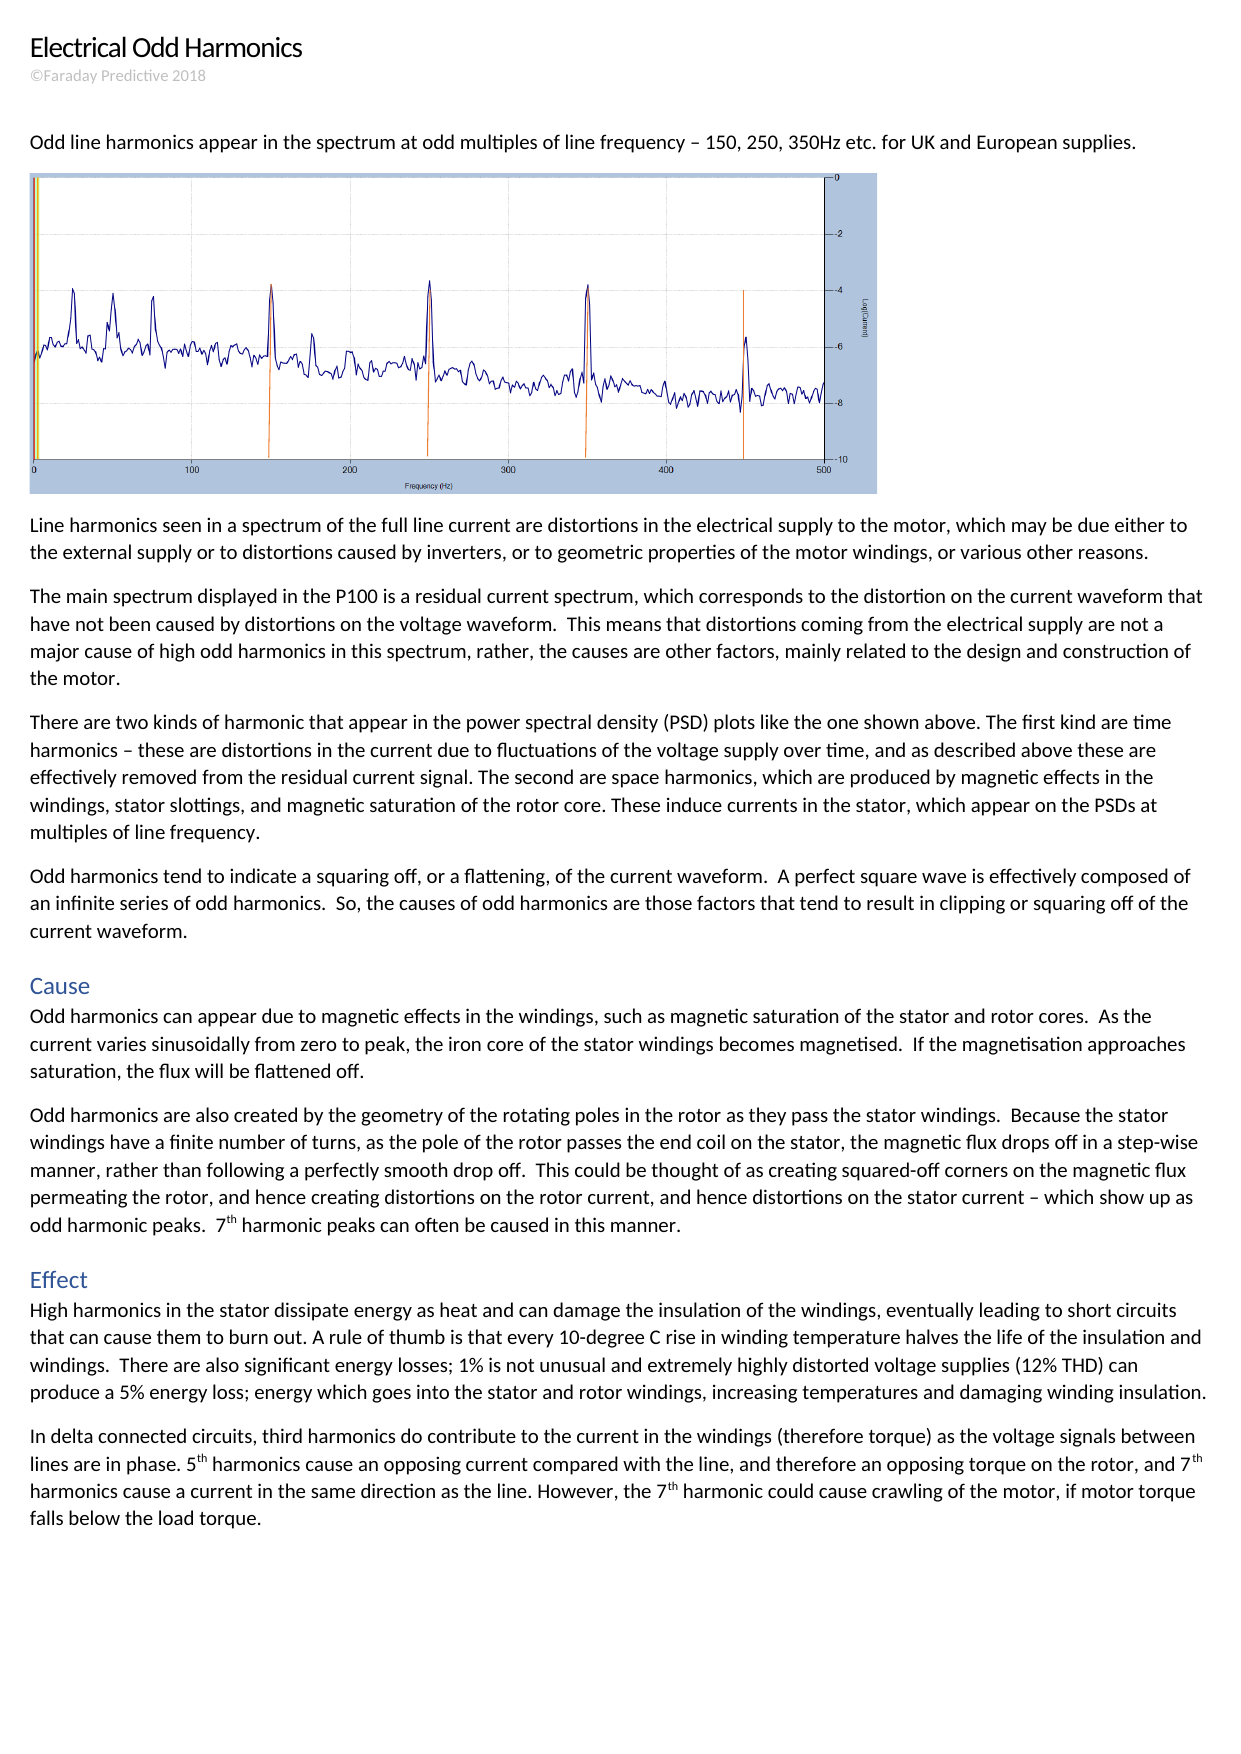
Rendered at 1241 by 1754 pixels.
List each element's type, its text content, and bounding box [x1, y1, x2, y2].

text There are two kinds of harmonic that appear in the power spectral density (PSD) plots like the one shown above. The first kind are time harmonics – these are distortions in the current due to fluctuations of the voltage supply over time, and as described above these are effectively removed from the residual current signal. The second are space harmonics, which are produced by magnetic effects in the windings, stator slottings, and magnetic saturation of the rotor core. These induce currents in the stator, which appear on the PSDs at multiples of line frequency. [29, 709, 1211, 844]
title Electrical Odd Harmonics [29, 29, 1211, 65]
text Odd harmonics are also created by the geometry of the rotating poles in the rotor as they pass the stator windings. Because the stator windings have a finite number of turns, as the pole of the rotor passes the end coil on the stator, the magnetic flux drops off in a step-wise manner, rather than following a perfectly smooth drop off. This could be thought of as creating squared-off corners on the magnetic flux permeating the rotor, and hence creating distortions on the rotor current, and hence distortions on the stator current – which show up as odd harmonic peaks. 7th harmonic peaks can often be caused in this manner. [29, 1102, 1211, 1237]
subtitle Effect [29, 1264, 1211, 1295]
text ©Faraday Predictive 2018 [29, 65, 1211, 86]
text Line harmonics seen in a spectrum of the full line current are distortions in the electrical supply to the motor, which may be due either to the external supply or to distortions caused by inverters, or to geometric properties of the motor windings, or various other reasons. [29, 512, 1211, 565]
text Odd line harmonics appear in the spectrum at odd multiples of line frequency – 150, 250, 350Hz etc. for UK and European supplies. [29, 129, 1211, 155]
text Odd harmonics tend to indicate a squaring off, or a flattening, of the current waveform. A perfect square wave is effectively composed of an infinite series of odd harmonics. So, the causes of odd harmonics are those factors that tend to result in clipping or squaring off of the current waveform. [29, 863, 1211, 943]
text High harmonics in the stator dissipate energy as heat and can damage the insulation of the windings, eventually leading to short circuits that can cause them to burn out. A rule of thumb is that every 10-degree C rise in winding temperature halves the life of the insulation and windings. There are also significant energy losses; 1% is not unusual and extremely highly distorted voltage supplies (12% THD) can produce a 5% energy loss; energy which goes into the stator and rotor windings, increasing temperatures and damaging winding insulation. [29, 1297, 1211, 1405]
subtitle Cause [29, 970, 1211, 1001]
text The main spectrum displayed in the P100 is a residual current spectrum, which corresponds to the distortion on the current waveform that have not been caused by distortions on the voltage waveform. This means that distortions coming from the electrical supply are not a major cause of high odd harmonics in this spectrum, rather, the causes are other factors, mainly related to the design and construction of the motor. [29, 583, 1211, 691]
text Odd harmonics can appear due to magnetic effects in the windings, such as magnetic saturation of the stator and rotor cores. As the current varies sinusoidally from zero to peak, the iron core of the stator windings becomes magnetised. If the magnetisation approaches saturation, the flux will be flattened off. [29, 1003, 1211, 1083]
text In delta connected circuits, third harmonics do contribute to the current in the windings (therefore torque) as the voltage signals between lines are in phase. 5th harmonics cause an opposing current compared with the line, and therefore an opposing torque on the rotor, and 7th harmonics cause a current in the same direction as the line. However, the 7th harmonic could cause crawling of the motor, if motor torque falls below the load torque. [29, 1423, 1211, 1531]
picture [29, 173, 878, 494]
